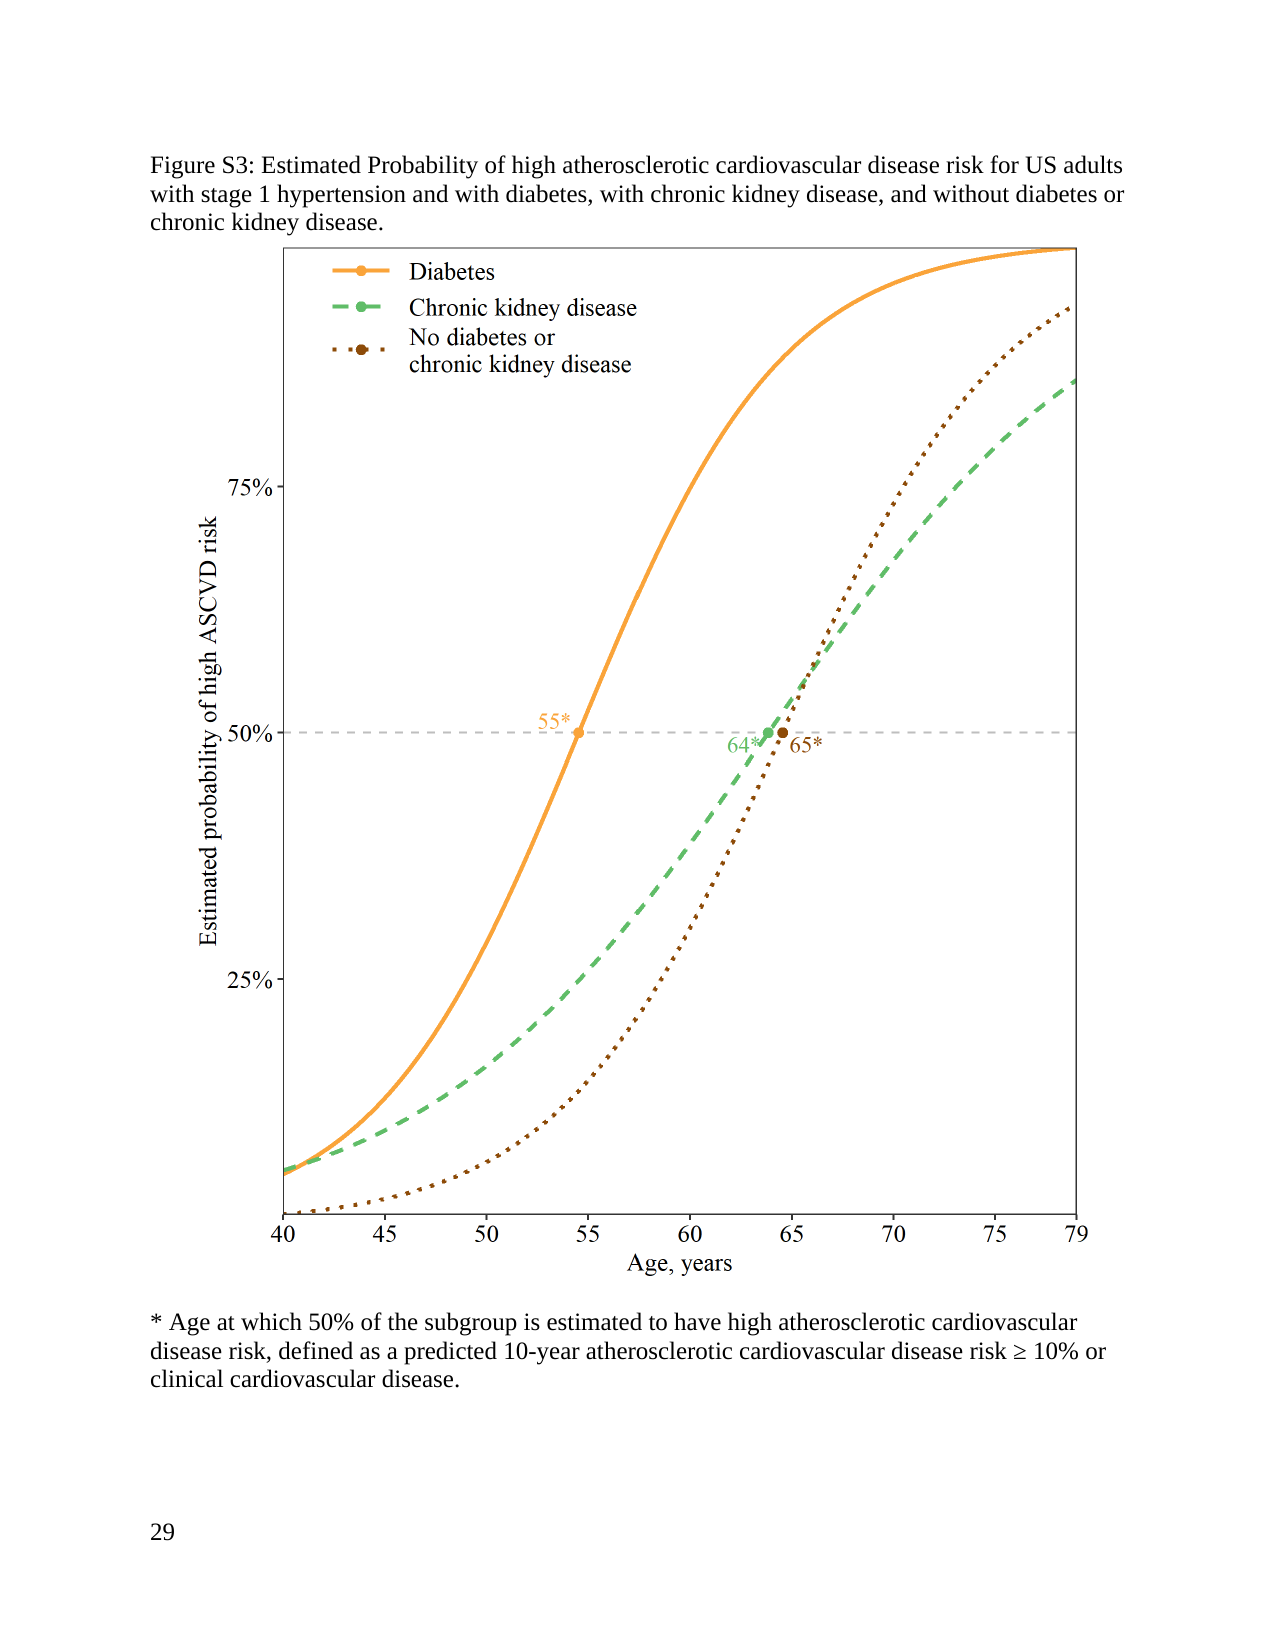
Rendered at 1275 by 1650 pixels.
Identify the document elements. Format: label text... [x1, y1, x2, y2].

text Figure S3: Estimated Probability of high atherosclerotic cardiovascular disease risk for US adults with stage 1 hypertension and with diabetes, with chronic kidney disease, and without diabetes or chronic kidney disease. [150, 150, 1125, 236]
text * Age at which 50% of the subgroup is estimated to have high atherosclerotic cardiovascular disease risk, defined as a predicted 10-year atherosclerotic cardiovascular disease risk ≥ 10% or clinical cardiovascular disease. [150, 1307, 1125, 1393]
picture [187, 236, 1088, 1287]
